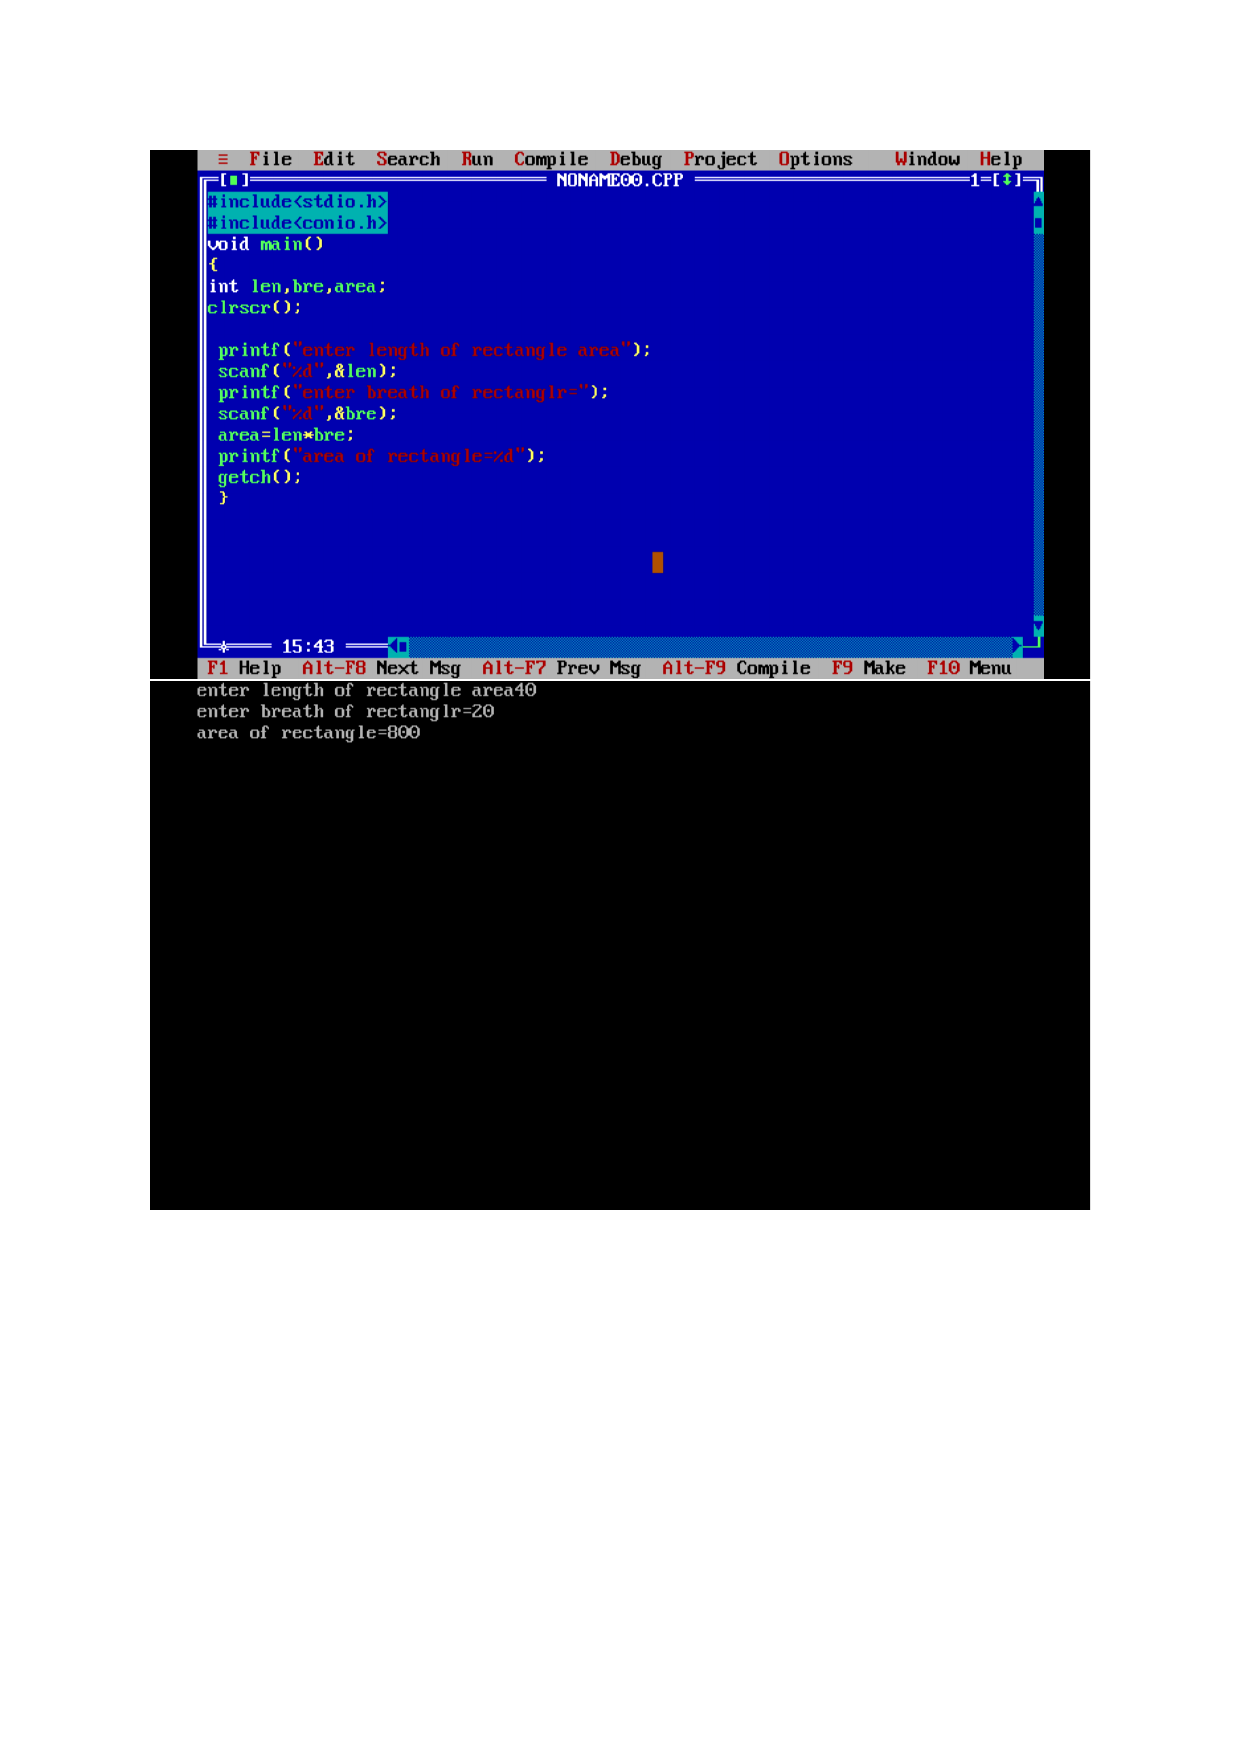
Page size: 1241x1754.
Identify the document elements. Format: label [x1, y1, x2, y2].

picture [150, 150, 1091, 679]
picture [150, 681, 1091, 1210]
